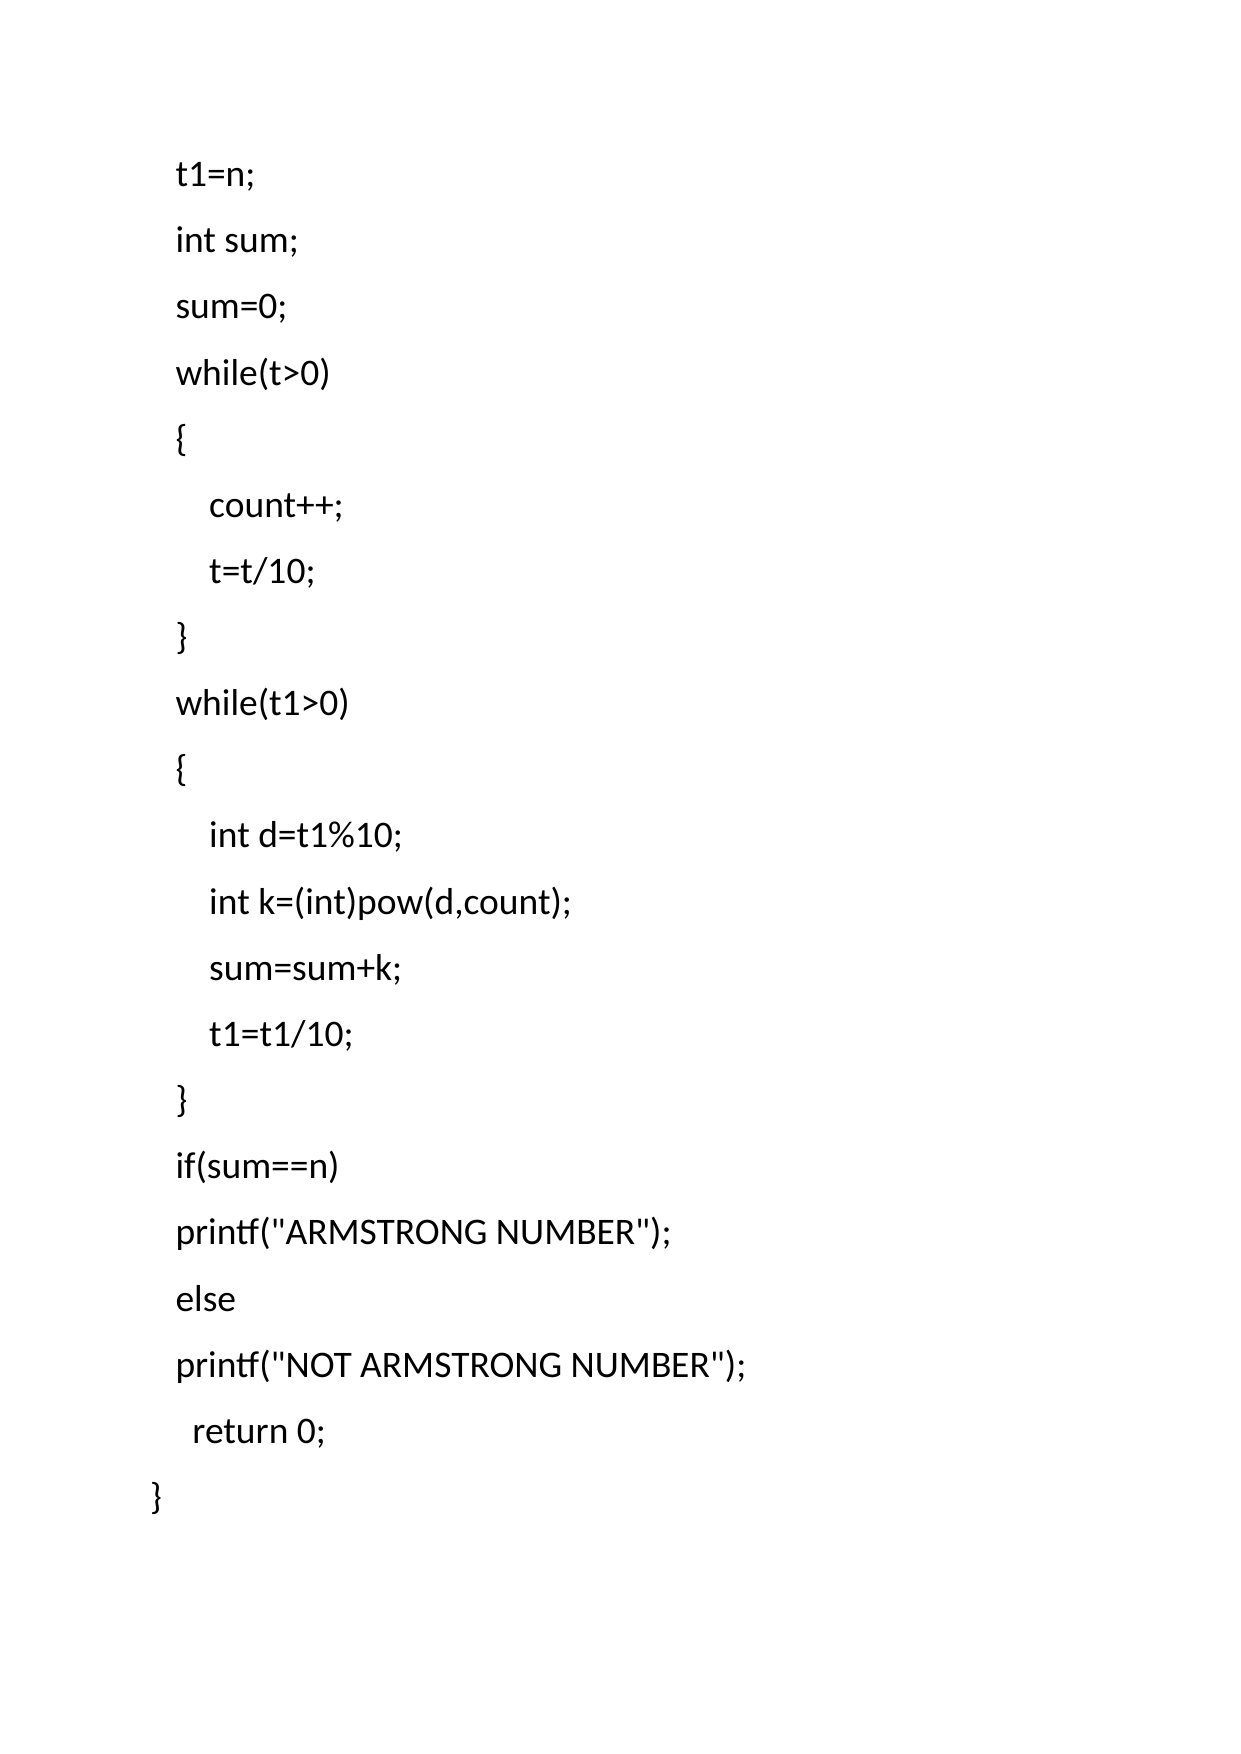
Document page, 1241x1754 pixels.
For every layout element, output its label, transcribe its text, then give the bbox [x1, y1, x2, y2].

text { [150, 745, 1090, 791]
text } [150, 1076, 1090, 1122]
text t=t/10; [150, 547, 1090, 593]
text t1=t1/10; [150, 1010, 1090, 1056]
text int sum; [150, 216, 1090, 262]
text { [150, 414, 1090, 460]
text sum=sum+k; [150, 944, 1090, 989]
text while(t1>0) [150, 679, 1090, 725]
text count++; [150, 481, 1090, 527]
text else [150, 1274, 1090, 1320]
text while(t>0) [150, 348, 1090, 394]
text printf("NOT ARMSTRONG NUMBER"); [150, 1341, 1090, 1386]
text t1=n; [150, 150, 1090, 196]
text sum=0; [150, 282, 1090, 328]
text printf("ARMSTRONG NUMBER"); [150, 1208, 1090, 1254]
text } [150, 1473, 1090, 1519]
text int d=t1%10; [150, 811, 1090, 857]
text int k=(int)pow(d,count); [150, 878, 1090, 923]
text return 0; [150, 1407, 1090, 1453]
text if(sum==n) [150, 1142, 1090, 1188]
text } [150, 613, 1090, 659]
